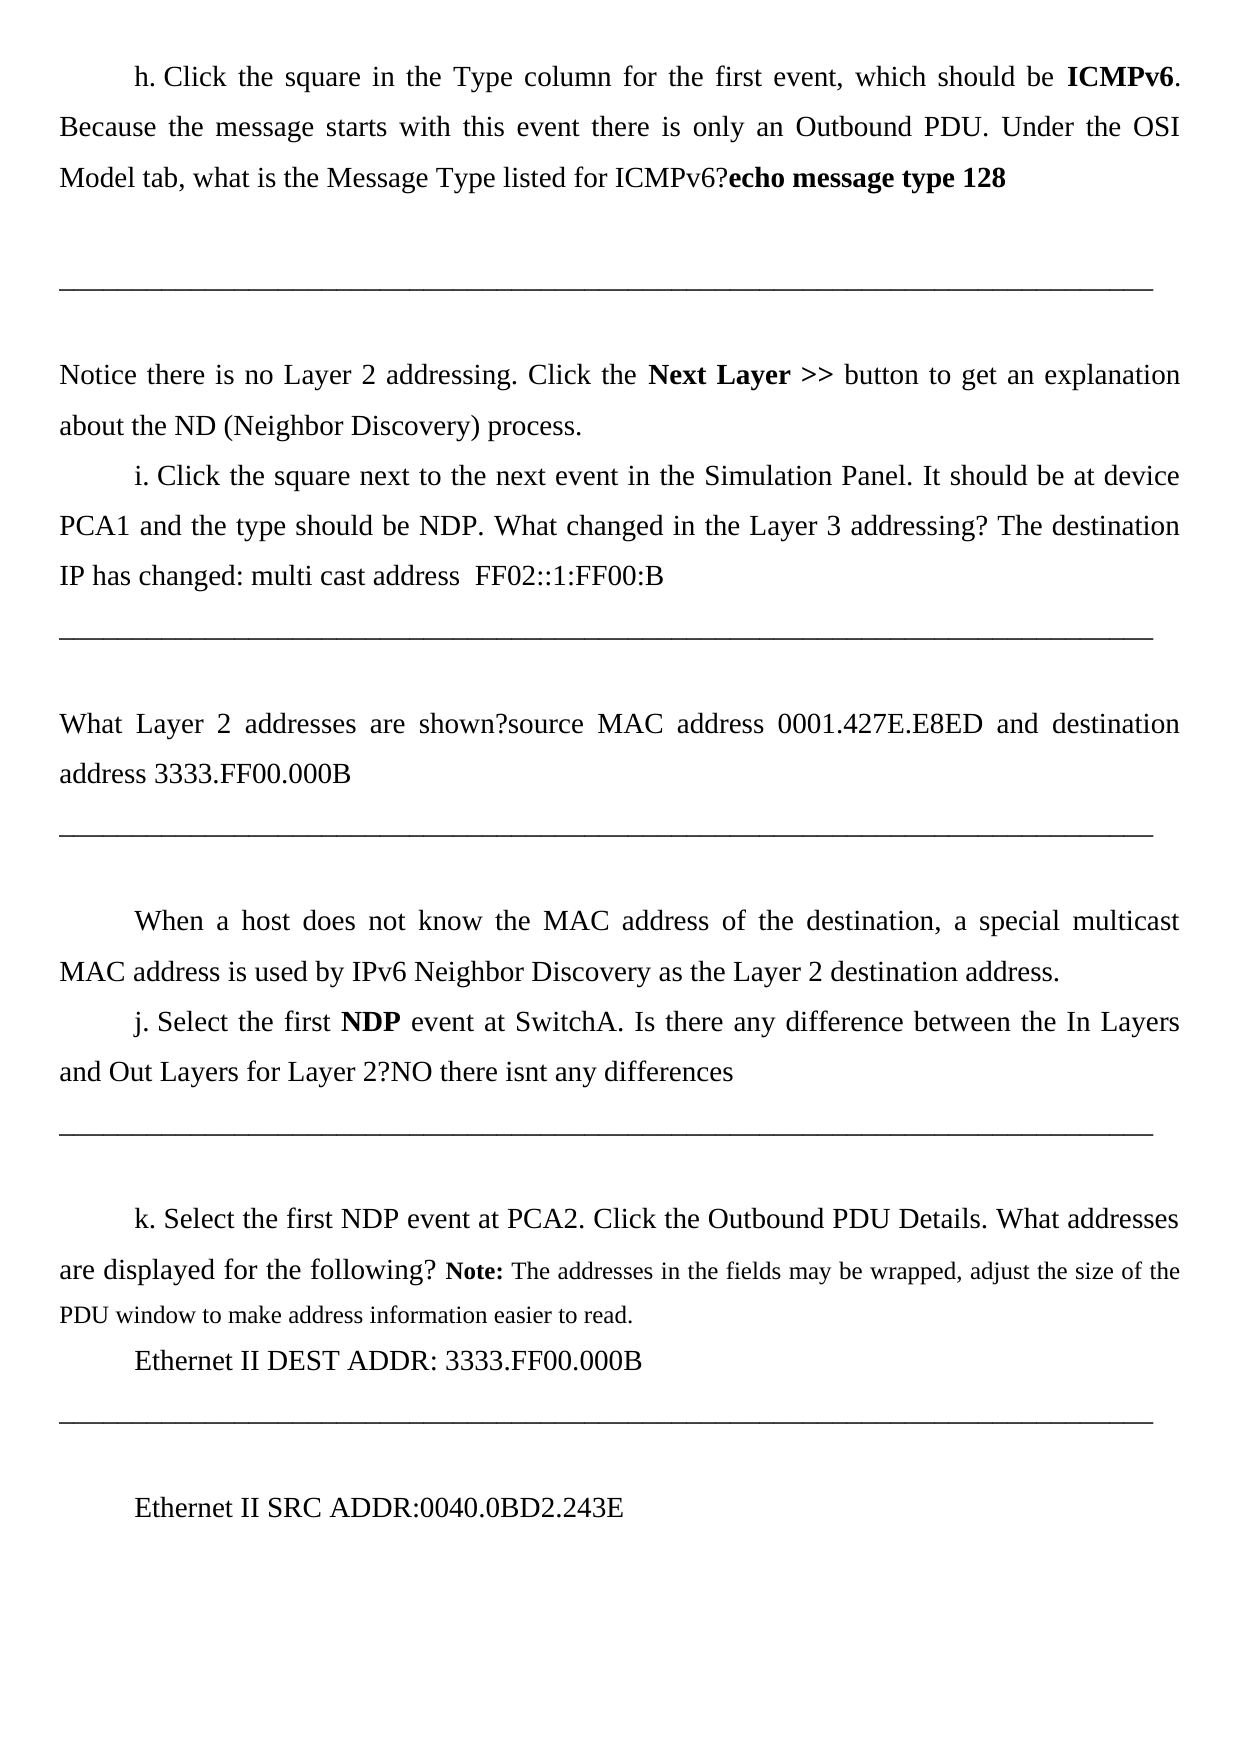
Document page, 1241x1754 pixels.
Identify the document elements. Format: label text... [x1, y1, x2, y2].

text ___________________________________________________________________________ [59, 609, 1181, 642]
text Ethernet II DEST ADDR: 3333.FF00.000B [59, 1343, 1181, 1377]
text What Layer 2 addresses are shown?source MAC address 0001.427E.E8ED and destination address 3333.FF00.000B [59, 706, 1181, 790]
text ___________________________________________________________________________ [59, 1105, 1181, 1138]
text Ethernet II SRC ADDR:0040.0BD2.243E [59, 1490, 1181, 1524]
text h. Click the square in the Type column for the first event, which should be ICMPv6. Because the message starts with this event there is only an Outbound PDU. Under the OSI Model tab, what is the Message Type listed for ICMPv6?echo message type 128 [59, 59, 1181, 193]
text k. Select the first NDP event at PCA2. Click the Outbound PDU Details. What addresses are displayed for the following? Note: The addresses in the fields may be wrapped, adjust the size of the PDU window to make address information easier to read. [59, 1202, 1181, 1329]
text When a host does not know the MAC address of the destination, a special multicast MAC address is used by IPv6 Neighbor Discovery as the Layer 2 destination address. [59, 903, 1181, 987]
text ___________________________________________________________________________ [59, 806, 1181, 840]
text Notice there is no Layer 2 addressing. Click the Next Layer >> button to get an explanation about the ND (Neighbor Discovery) process. [59, 357, 1181, 441]
text j. Select the first NDP event at SwitchA. Is there any difference between the In Layers and Out Layers for Layer 2?NO there isnt any differences [59, 1004, 1181, 1088]
text i. Click the square next to the next event in the Simulation Panel. It should be at device PCA1 and the type should be NDP. What changed in the Layer 3 addressing? The destination IP has changed: multi cast address FF02::1:FF00:B [59, 458, 1181, 592]
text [59, 1393, 1181, 1427]
text ___________________________________________________________________________ [59, 260, 1181, 294]
